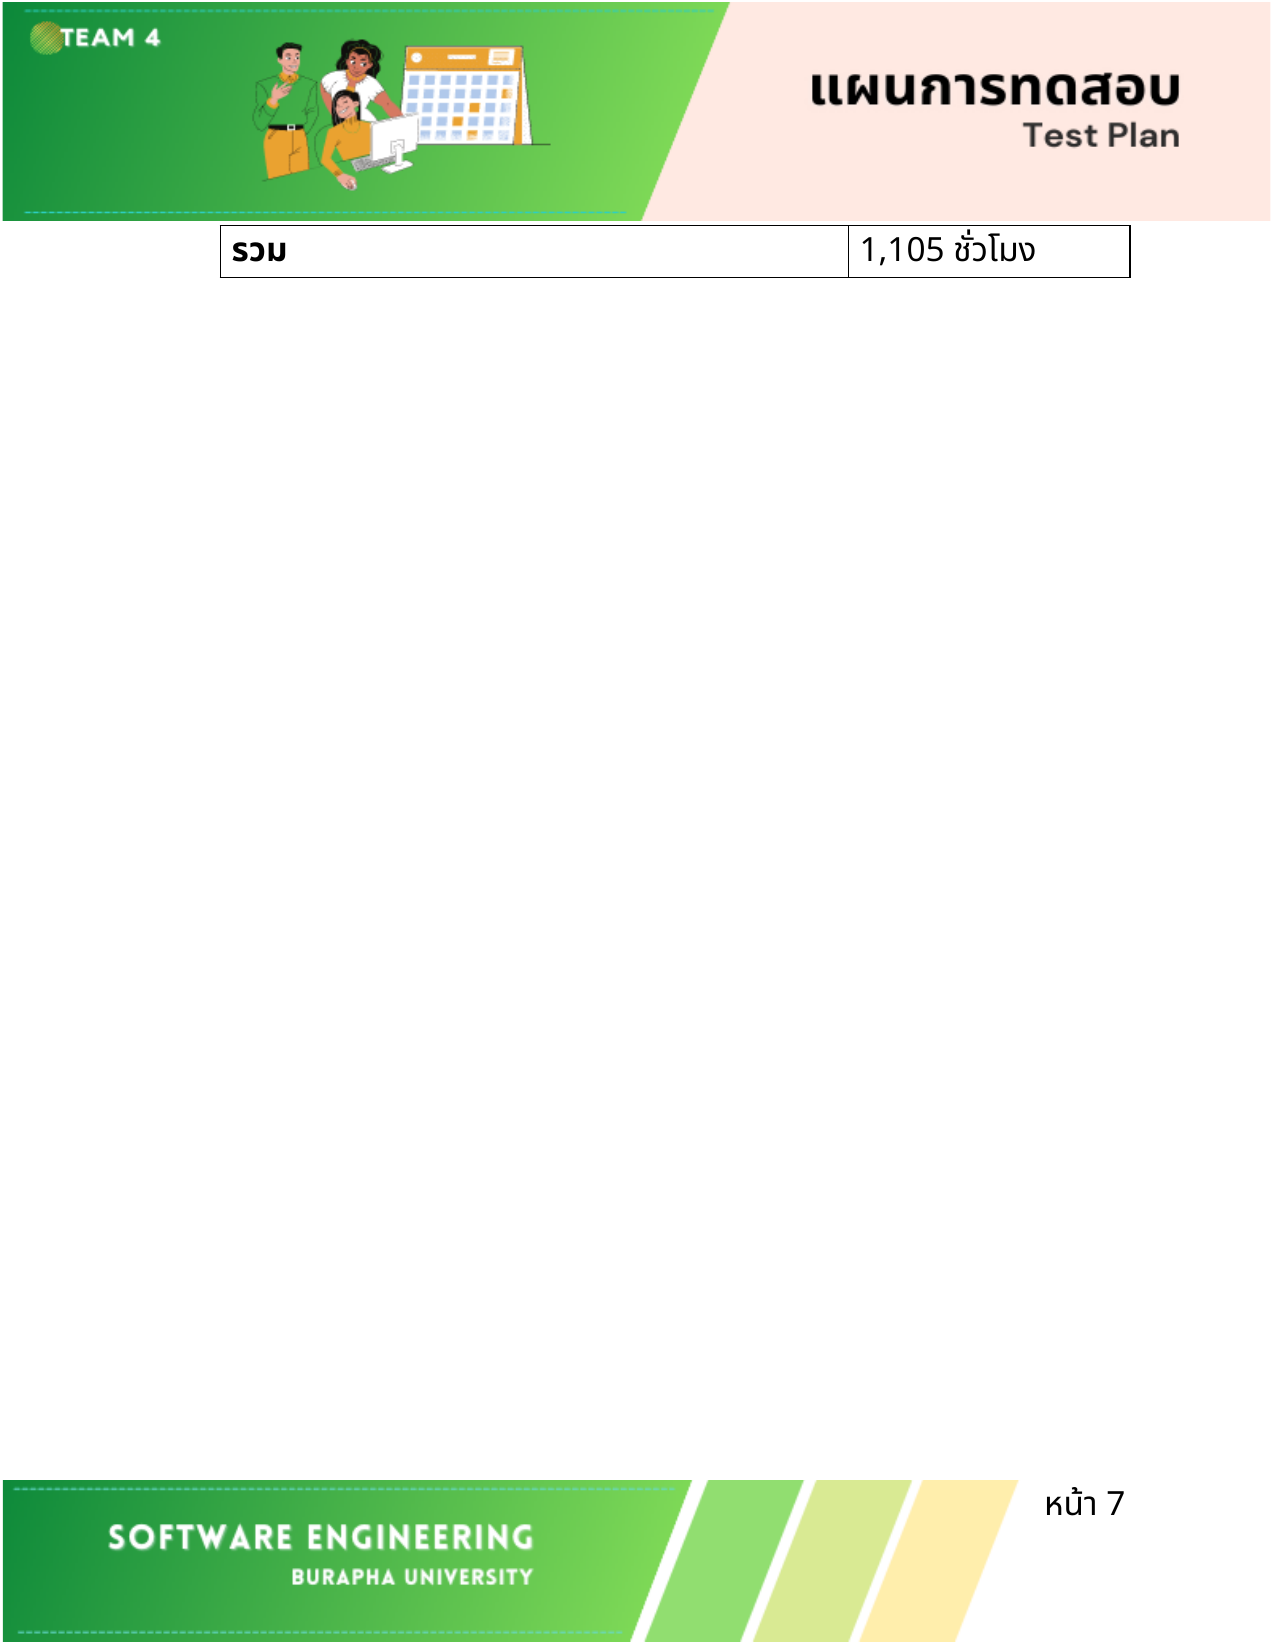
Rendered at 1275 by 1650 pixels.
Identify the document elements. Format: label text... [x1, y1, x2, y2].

picture [2, 2, 1271, 221]
table_cell รวม [221, 226, 848, 277]
picture [2, 1480, 1275, 1642]
table_cell 1,105 ชั่วโมง [849, 226, 1129, 277]
